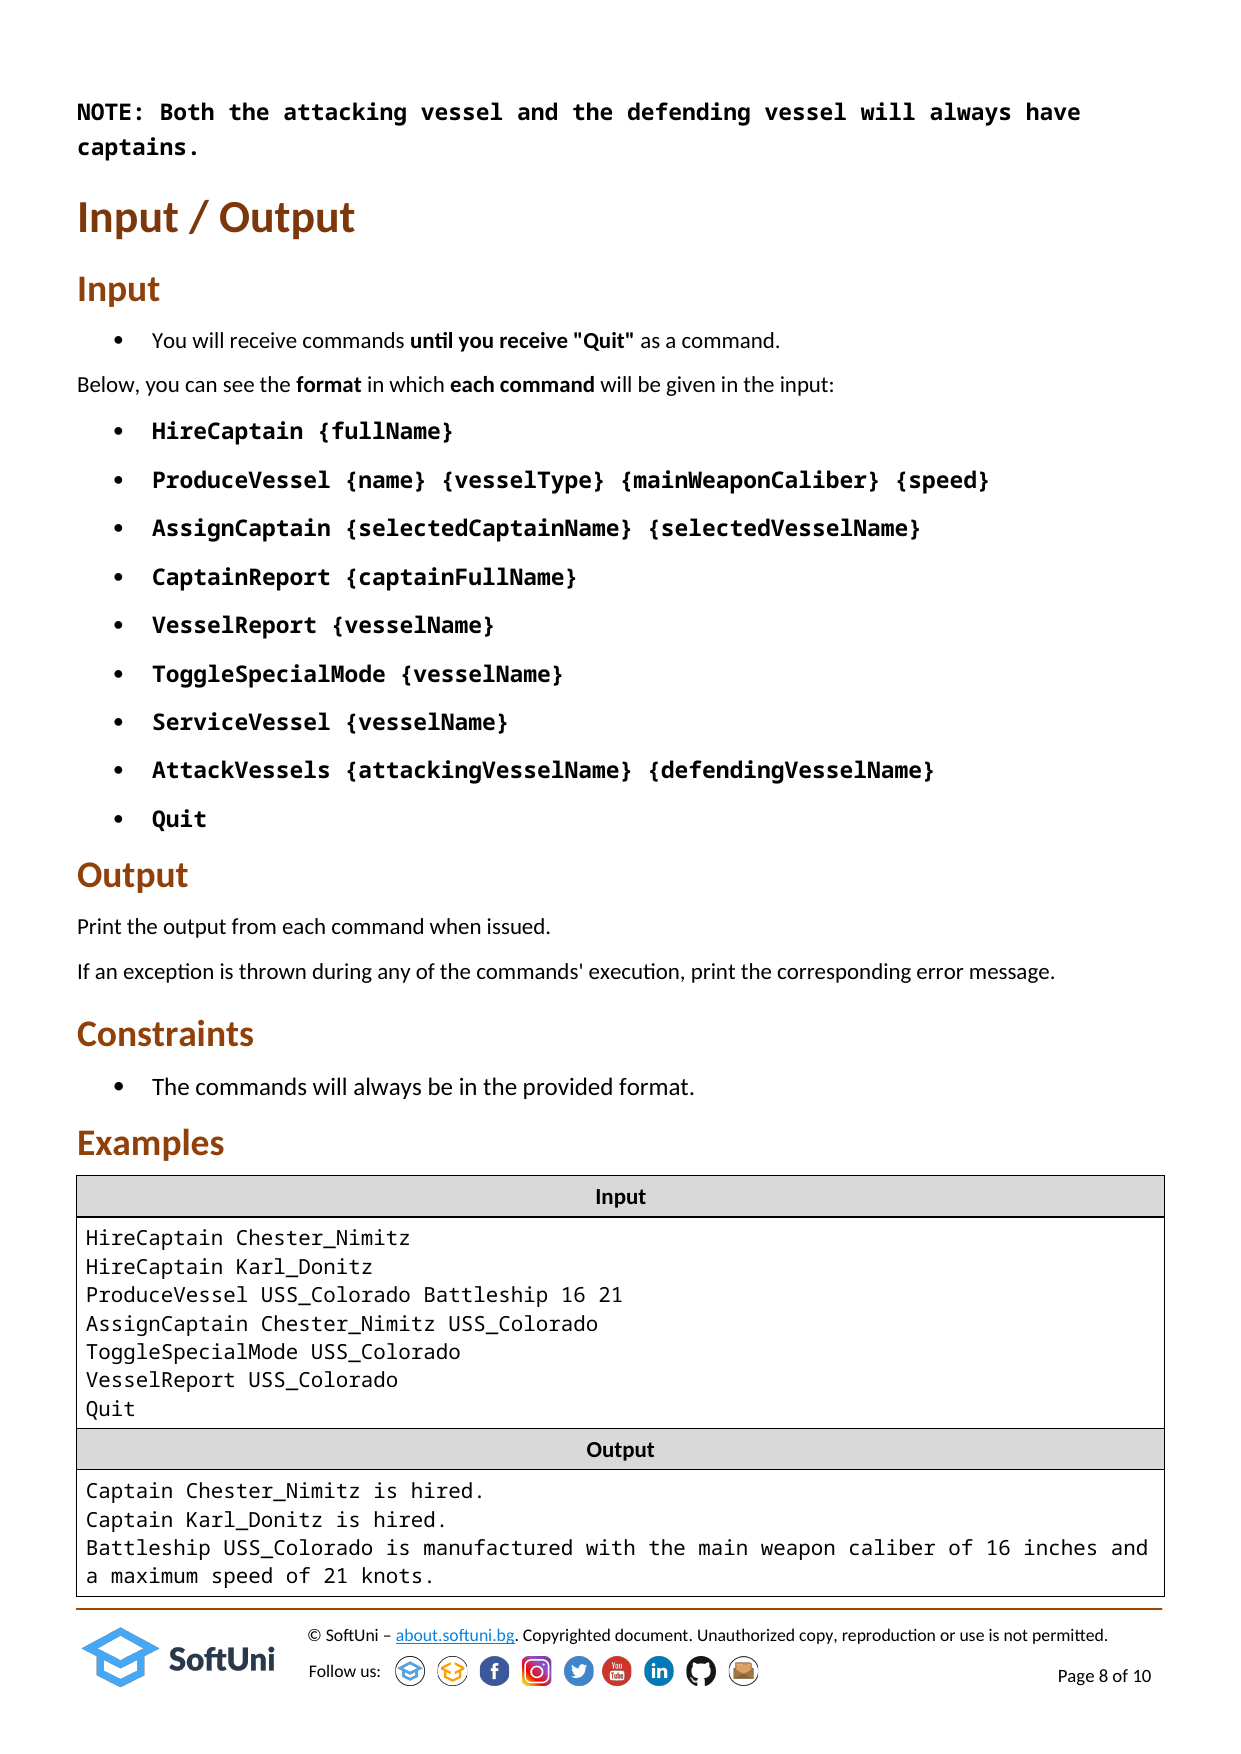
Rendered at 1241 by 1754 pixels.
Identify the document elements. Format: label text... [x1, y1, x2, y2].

picture [686, 1656, 716, 1686]
text Below, you can see the format in which each command will be given in the input: [77, 371, 1163, 399]
text If an exception is thrown during any of the commands' execution, print the corresponding error message. [77, 957, 1163, 985]
picture [75, 1621, 281, 1693]
text Print the output from each command when issued. [77, 912, 1163, 940]
list Quit [114, 803, 1163, 834]
list HireCaptain {fullName} [114, 415, 1163, 447]
list AttackVessels {attackingVesselName} {defendingVesselName} [114, 754, 1163, 786]
picture [665, 1656, 674, 1665]
list ServiceVessel {vesselName} [114, 706, 1163, 737]
list VesselReport {vesselName} [114, 609, 1163, 640]
picture [665, 1677, 674, 1686]
list ToggleSpecialMode {vesselName} [114, 657, 1163, 689]
picture [644, 1656, 653, 1665]
subtitle Input / Output [77, 188, 1163, 244]
picture [479, 1656, 510, 1686]
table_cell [77, 1470, 1164, 1596]
subtitle Output [77, 851, 1163, 897]
picture [522, 1656, 552, 1686]
list AssignCaptain {selectedCaptainName} {selectedVesselName} [114, 512, 1163, 543]
table_cell HireCaptain Chester_Nimitz HireCaptain Karl_Donitz ProduceVessel USS_Colorado Battleship 16 21 AssignCaptain Chester_Nimitz USS_Colorado ToggleSpecialMode USS_Colorado VesselReport USS_Colorado Quit [77, 1218, 1164, 1428]
picture [395, 1656, 425, 1686]
list The commands will always be in the provided format. [114, 1071, 1163, 1102]
subtitle Input [77, 265, 1163, 311]
picture [564, 1656, 594, 1686]
text NOTE: Both the attacking vessel and the defending vessel will always have captains. [77, 95, 1163, 163]
picture [644, 1677, 653, 1686]
picture [437, 1656, 468, 1686]
subtitle Examples [77, 1118, 1163, 1164]
picture [602, 1656, 632, 1686]
list CaptainReport {captainFullName} [114, 561, 1163, 592]
picture [658, 1668, 667, 1678]
picture [728, 1656, 759, 1686]
list You will receive commands until you receive "Quit" as a command. [114, 326, 1163, 354]
subtitle Constraints [77, 1010, 1163, 1056]
table_cell Output [77, 1429, 1164, 1469]
list ProduceVessel {name} {vesselType} {mainWeaponCaliber} {speed} [114, 464, 1163, 495]
table_header Input [77, 1176, 1164, 1216]
